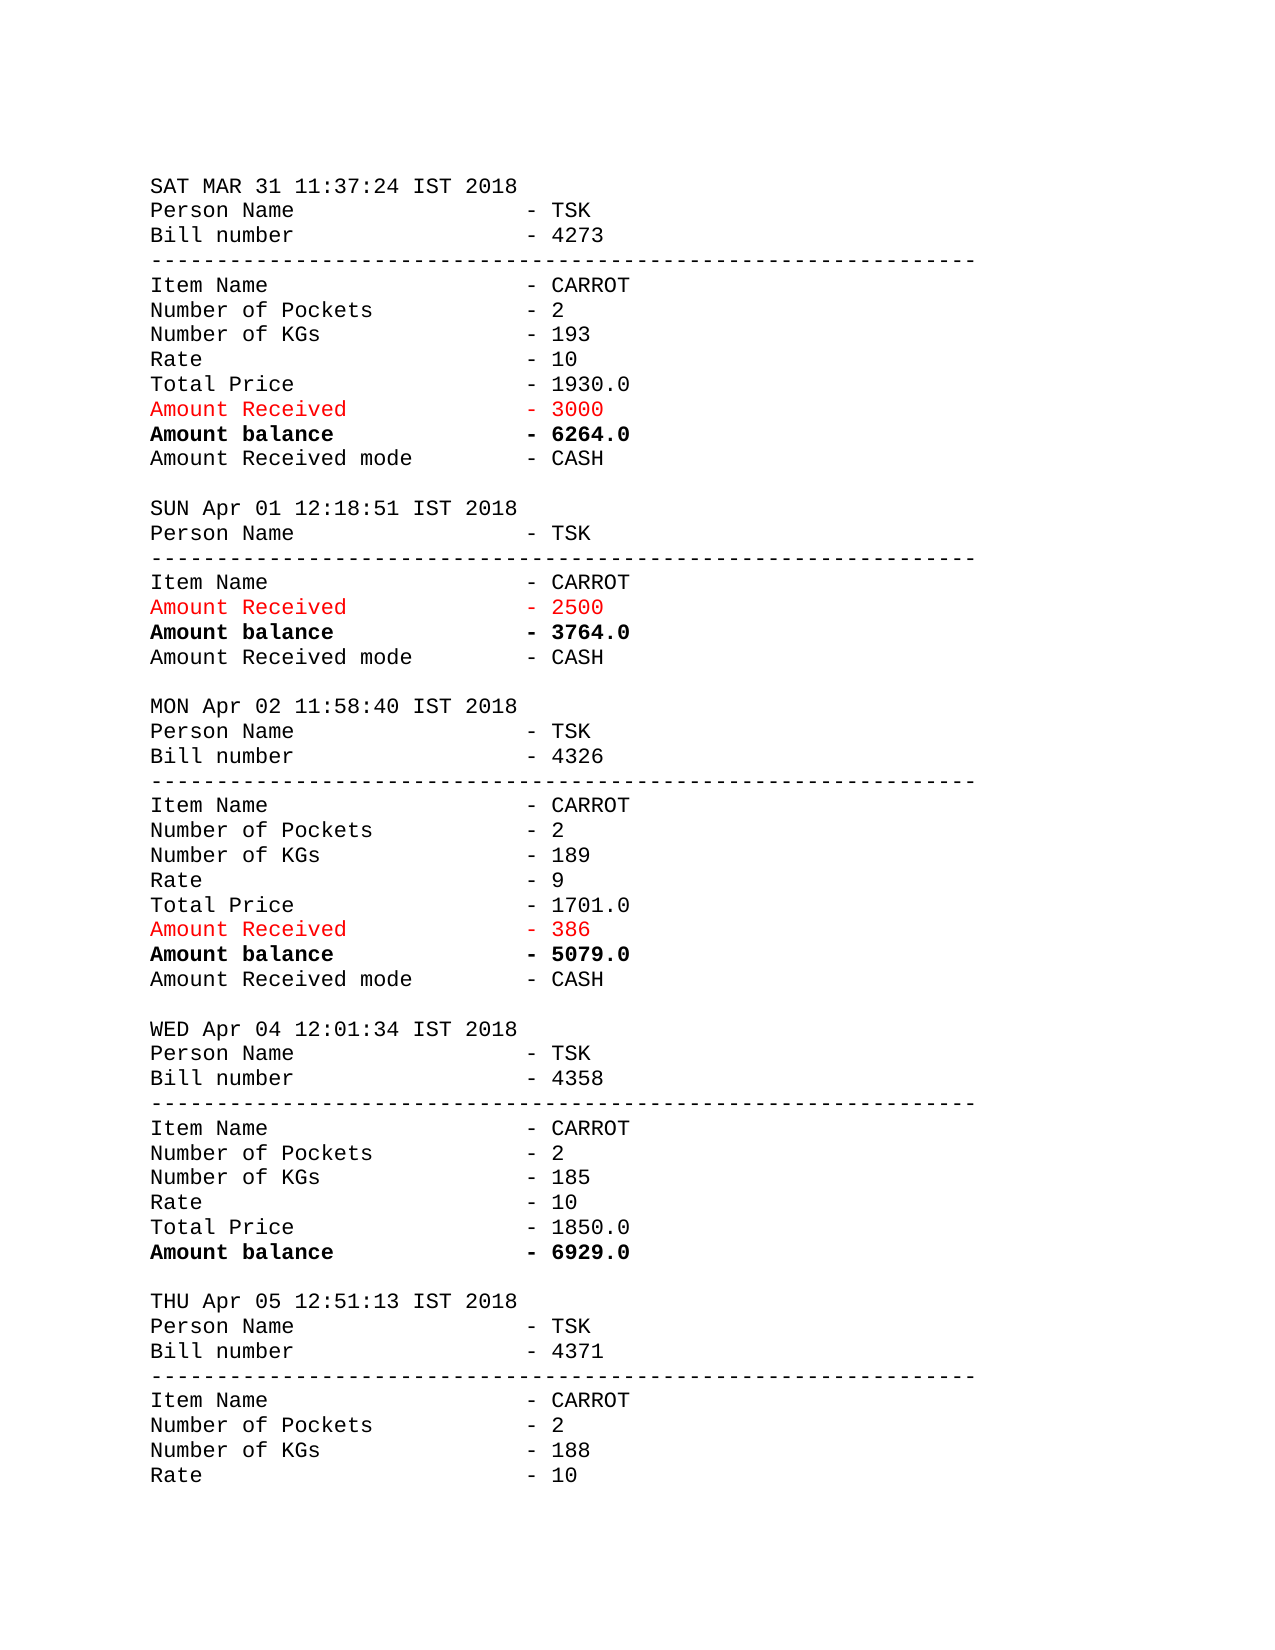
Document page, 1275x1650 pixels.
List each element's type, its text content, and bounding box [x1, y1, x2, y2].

text Amount balance - 6929.0 [150, 1241, 1125, 1266]
text MON Apr 02 11:58:40 IST 2018 [150, 695, 1125, 720]
text SUN Apr 01 12:18:51 IST 2018 [150, 497, 1125, 522]
text --------------------------------------------------------------- [150, 249, 1125, 274]
text Person Name - TSK [150, 522, 1125, 547]
text Item Name - CARROT [150, 1117, 1125, 1142]
text Total Price - 1850.0 [150, 1216, 1125, 1241]
text Bill number - 4273 [150, 224, 1125, 249]
text Amount balance - 5079.0 [150, 943, 1125, 968]
text Bill number - 4358 [150, 1067, 1125, 1092]
text Number of Pockets - 2 [150, 299, 1125, 323]
text Bill number - 4326 [150, 745, 1125, 770]
text Amount balance - 6264.0 [150, 423, 1125, 447]
text Number of KGs - 193 [150, 323, 1125, 348]
text Number of Pockets - 2 [150, 1414, 1125, 1439]
text Bill number - 4371 [150, 1340, 1125, 1365]
text Amount Received - 386 [150, 918, 1125, 943]
text Amount Received mode - CASH [150, 447, 1125, 472]
text Amount Received - 3000 [150, 398, 1125, 423]
text Person Name - TSK [150, 1315, 1125, 1340]
text --------------------------------------------------------------- [150, 1092, 1125, 1117]
text Person Name - TSK [150, 1042, 1125, 1067]
text Number of KGs - 188 [150, 1439, 1125, 1464]
text Item Name - CARROT [150, 274, 1125, 299]
text Amount Received - 2500 [150, 596, 1125, 621]
text Amount balance - 3764.0 [150, 621, 1125, 646]
text Rate - 10 [150, 1464, 1125, 1489]
text Item Name - CARROT [150, 571, 1125, 596]
text Rate - 9 [150, 869, 1125, 894]
text Item Name - CARROT [150, 1389, 1125, 1414]
text Number of Pockets - 2 [150, 819, 1125, 844]
text Number of KGs - 189 [150, 844, 1125, 869]
text Item Name - CARROT [150, 794, 1125, 819]
text --------------------------------------------------------------- [150, 770, 1125, 794]
text Rate - 10 [150, 348, 1125, 373]
text Amount Received mode - CASH [150, 646, 1125, 671]
text Amount Received mode - CASH [150, 968, 1125, 993]
text Person Name - TSK [150, 720, 1125, 745]
text --------------------------------------------------------------- [150, 1365, 1125, 1389]
text --------------------------------------------------------------- [150, 547, 1125, 571]
text Number of Pockets - 2 [150, 1142, 1125, 1166]
text Number of KGs - 185 [150, 1166, 1125, 1191]
text Person Name - TSK [150, 199, 1125, 224]
text Total Price - 1930.0 [150, 373, 1125, 398]
text WED Apr 04 12:01:34 IST 2018 [150, 1018, 1125, 1042]
text Total Price - 1701.0 [150, 894, 1125, 918]
text Rate - 10 [150, 1191, 1125, 1216]
text SAT MAR 31 11:37:24 IST 2018 [150, 175, 1125, 199]
text THU Apr 05 12:51:13 IST 2018 [150, 1290, 1125, 1315]
